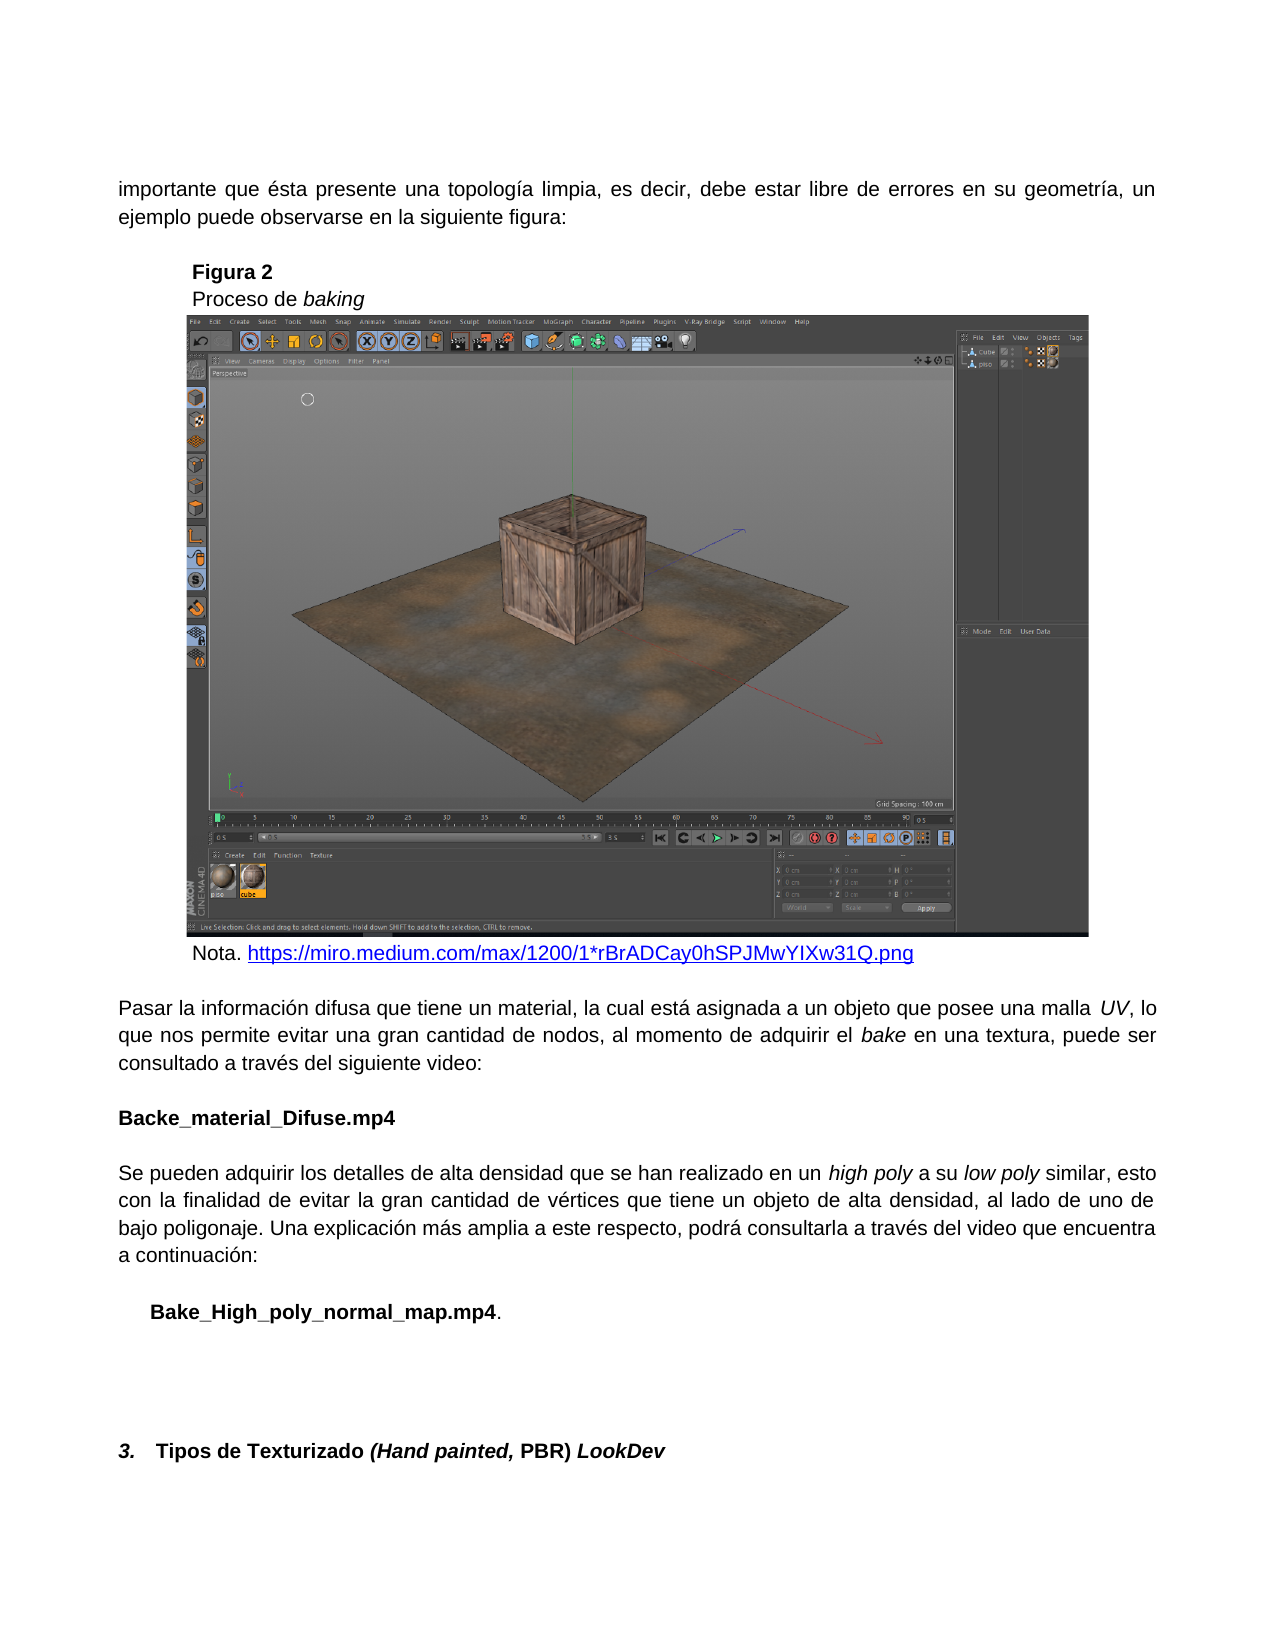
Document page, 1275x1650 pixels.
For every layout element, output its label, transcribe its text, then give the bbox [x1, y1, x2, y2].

text Bake_High_poly_normal_map.mp4. [118, 1298, 1157, 1325]
text Backe_material_Difuse.mp4 [118, 1106, 1157, 1130]
text Nota. https://miro.medium.com/max/1200/1*rBrADCay0hSPJMwYIXw31Q.png [192, 941, 1157, 965]
text Proceso de baking [192, 287, 1157, 311]
list Tipos de Texturizado (Hand painted, PBR) LookDev [118, 1438, 1157, 1462]
picture [186, 314, 1089, 937]
text Figura 2 [192, 260, 1157, 284]
text Se pueden adquirir los detalles de alta densidad que se han realizado en un high poly a su low poly similar, esto con la finalidad de evitar la gran cantidad de vértices que tiene un objeto de alta densidad, al lado de uno de bajo poligonaje. Una explicación más amplia a este respecto, podrá consultarla a través del video que encuentra a continuación: [118, 1161, 1157, 1267]
text Pasar la información difusa que tiene un material, la cual está asignada a un objeto que posee una malla UV, lo que nos permite evitar una gran cantidad de nodos, al momento de adquirir el bake en una textura, puede ser consultado a través del siguiente video: [118, 996, 1157, 1075]
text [118, 177, 1157, 229]
